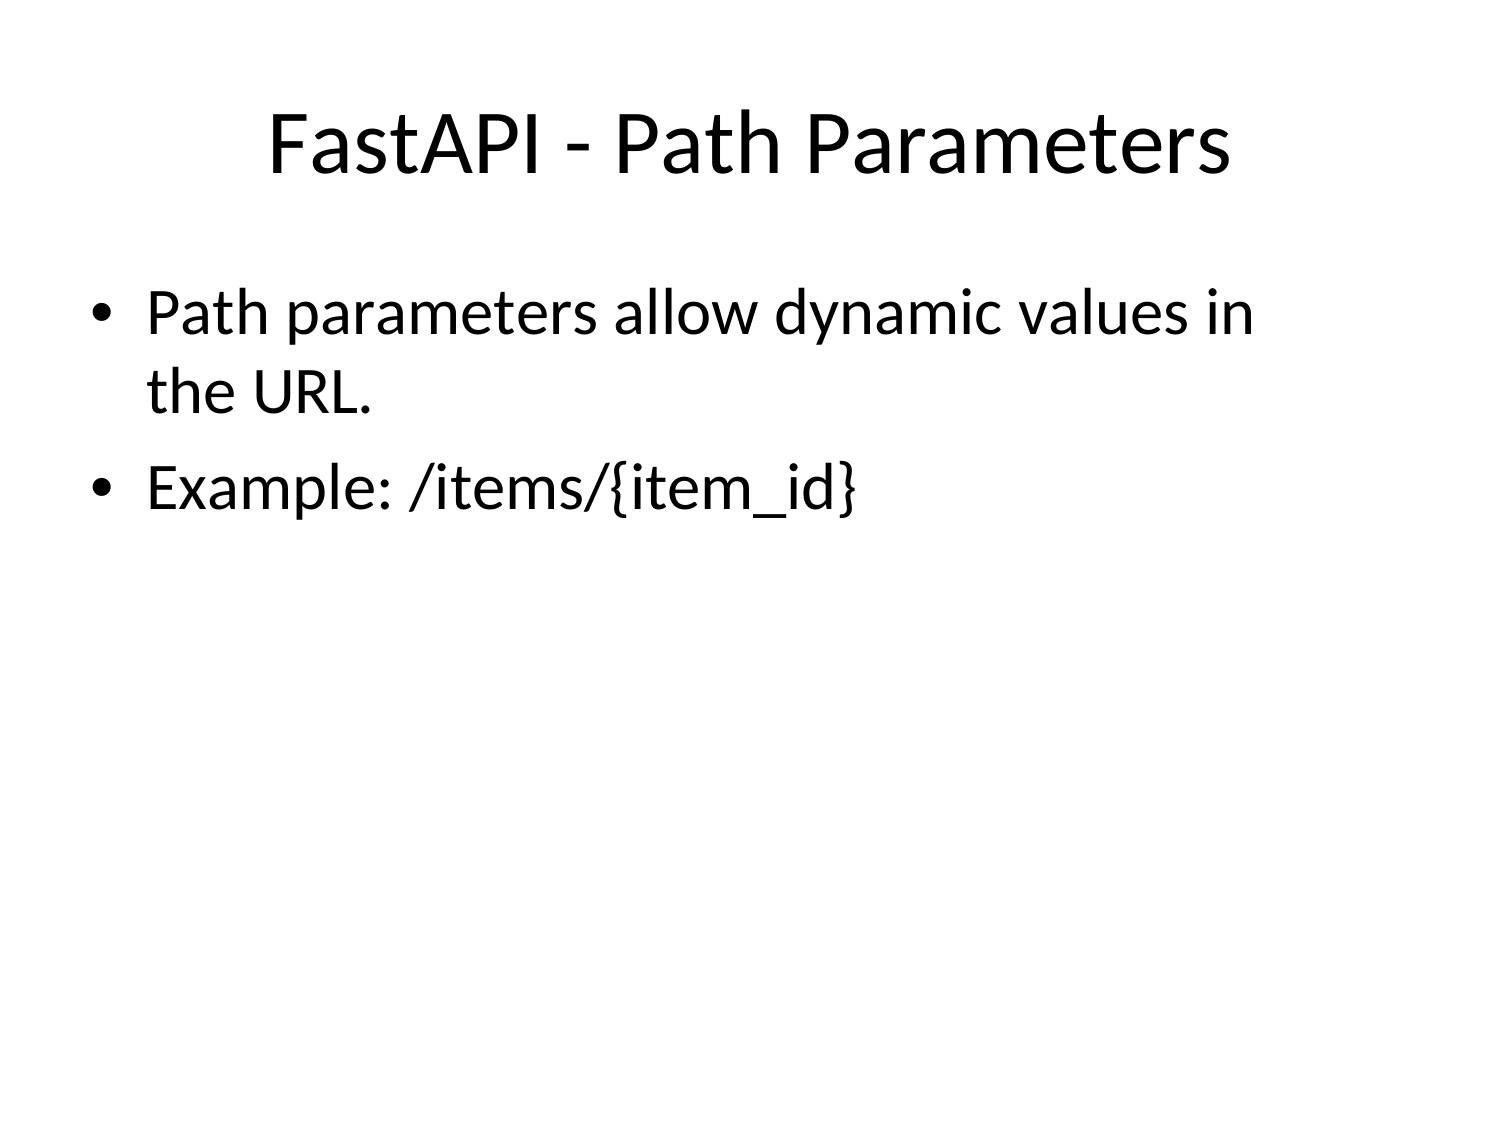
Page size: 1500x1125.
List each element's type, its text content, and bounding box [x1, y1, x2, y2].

list Example: /items/{item_id} [90, 445, 1481, 526]
list Path parameters allow dynamic values in the URL. [90, 270, 1358, 430]
text FastAPI - Path Parameters [141, 92, 1359, 194]
